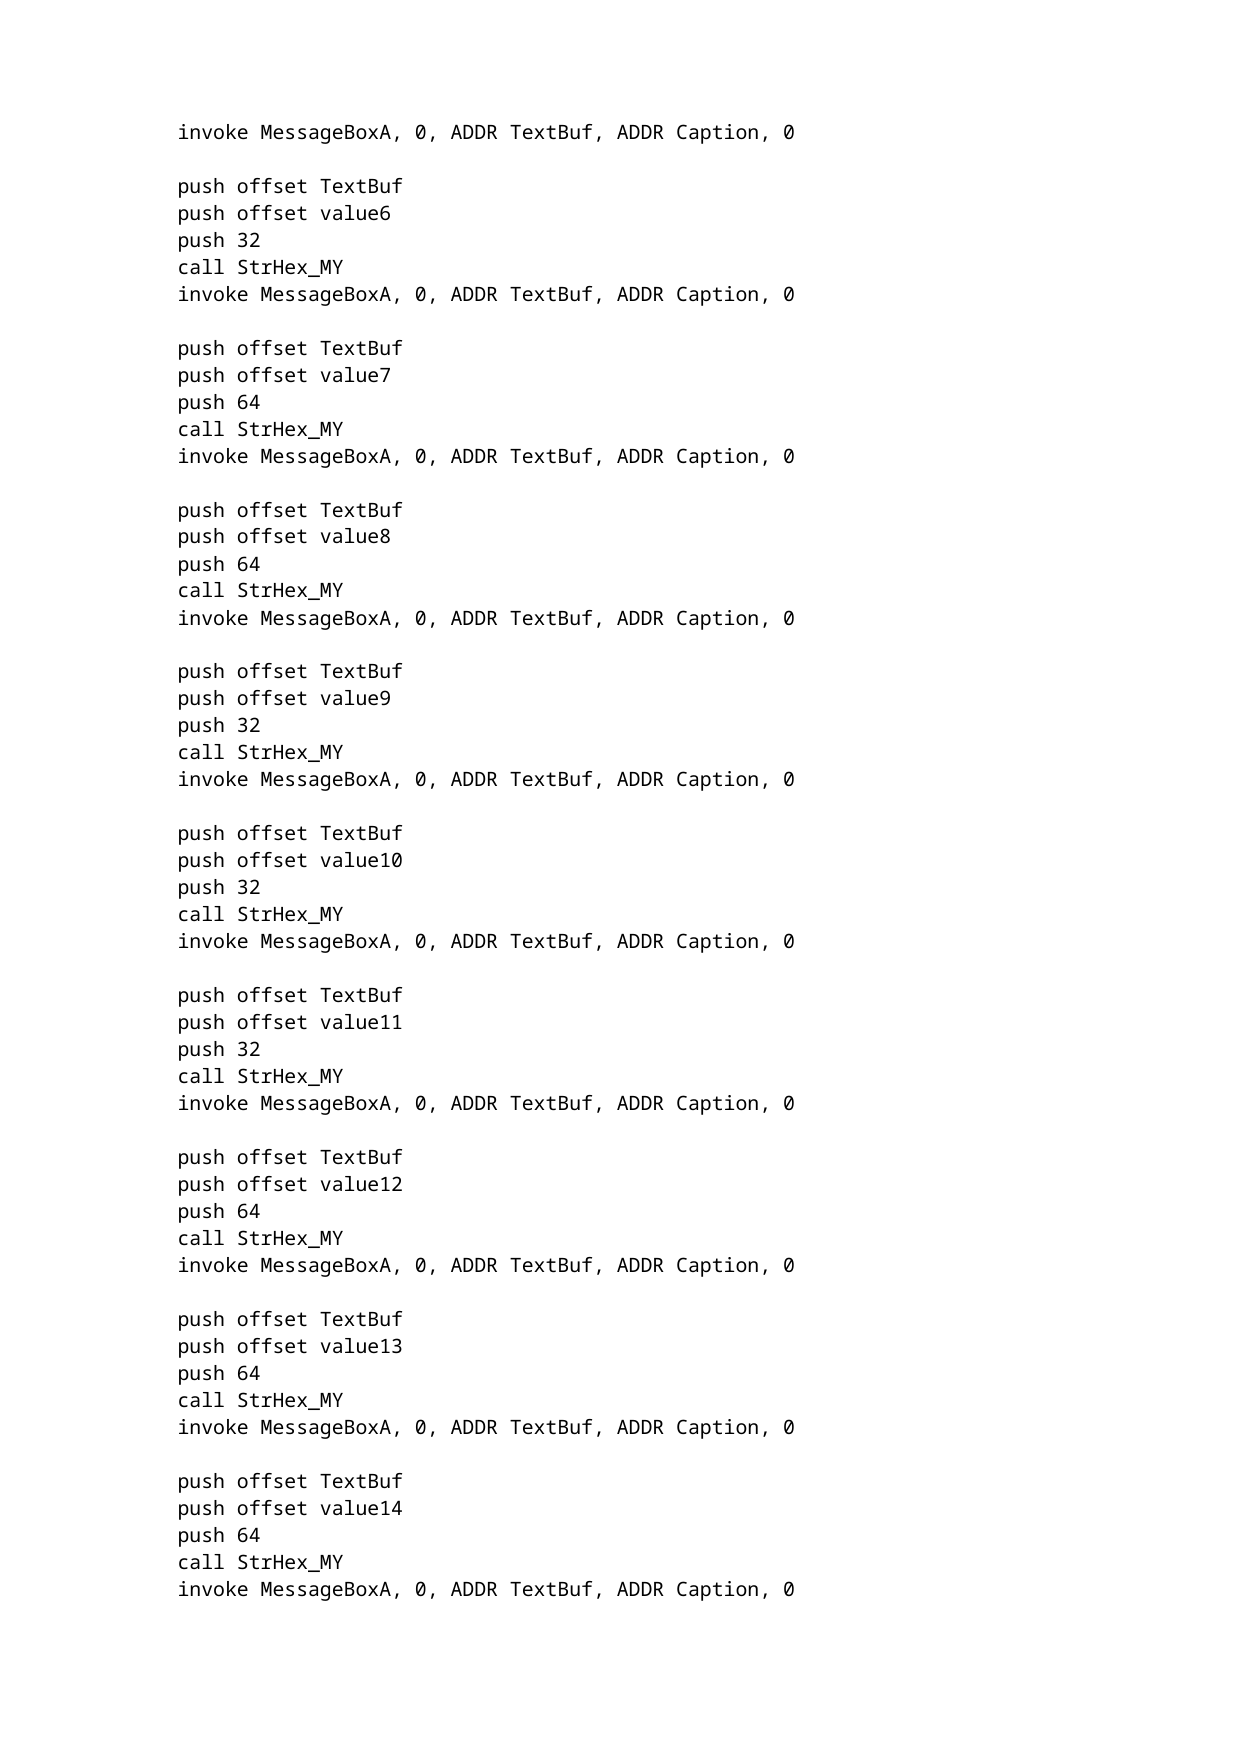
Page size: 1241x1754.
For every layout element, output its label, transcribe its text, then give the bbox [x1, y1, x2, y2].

text push 64 [177, 388, 1152, 415]
text push offset TextBuf [177, 1143, 1152, 1170]
text call StrHex_MY [177, 739, 1152, 766]
text push offset value12 [177, 1170, 1152, 1197]
text push 64 [177, 1197, 1152, 1224]
text invoke MessageBoxA, 0, ADDR TextBuf, ADDR Caption, 0 [177, 766, 1152, 793]
text invoke MessageBoxA, 0, ADDR TextBuf, ADDR Caption, 0 [177, 927, 1152, 954]
text push 32 [177, 226, 1152, 253]
text push offset value6 [177, 199, 1152, 226]
text push offset TextBuf [177, 334, 1152, 361]
text push offset TextBuf [177, 981, 1152, 1008]
text call StrHex_MY [177, 577, 1152, 604]
text push offset TextBuf [177, 1467, 1152, 1494]
text push offset value11 [177, 1008, 1152, 1035]
text push 64 [177, 1359, 1152, 1386]
text push offset value8 [177, 523, 1152, 550]
text call StrHex_MY [177, 1386, 1152, 1413]
text invoke MessageBoxA, 0, ADDR TextBuf, ADDR Caption, 0 [177, 1251, 1152, 1278]
text push offset TextBuf [177, 172, 1152, 199]
text push offset TextBuf [177, 658, 1152, 685]
text push 32 [177, 873, 1152, 901]
text push offset value7 [177, 361, 1152, 388]
text push offset value13 [177, 1332, 1152, 1359]
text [177, 1413, 1152, 1440]
text call StrHex_MY [177, 1224, 1152, 1251]
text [177, 118, 1152, 145]
text push offset value9 [177, 685, 1152, 712]
text call StrHex_MY [177, 1548, 1152, 1575]
text push 64 [177, 550, 1152, 577]
text call StrHex_MY [177, 901, 1152, 927]
text push offset TextBuf [177, 819, 1152, 847]
text push offset value14 [177, 1494, 1152, 1521]
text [177, 1575, 1152, 1602]
text push 64 [177, 1521, 1152, 1548]
text push offset TextBuf [177, 1305, 1152, 1332]
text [177, 280, 1152, 307]
text push offset value10 [177, 847, 1152, 873]
text push 32 [177, 712, 1152, 739]
text call StrHex_MY [177, 1062, 1152, 1089]
text invoke MessageBoxA, 0, ADDR TextBuf, ADDR Caption, 0 [177, 604, 1152, 631]
text invoke MessageBoxA, 0, ADDR TextBuf, ADDR Caption, 0 [177, 442, 1152, 469]
text push 32 [177, 1035, 1152, 1062]
text call StrHex_MY [177, 253, 1152, 280]
text push offset TextBuf [177, 496, 1152, 523]
text invoke MessageBoxA, 0, ADDR TextBuf, ADDR Caption, 0 [177, 1089, 1152, 1116]
text call StrHex_MY [177, 415, 1152, 442]
